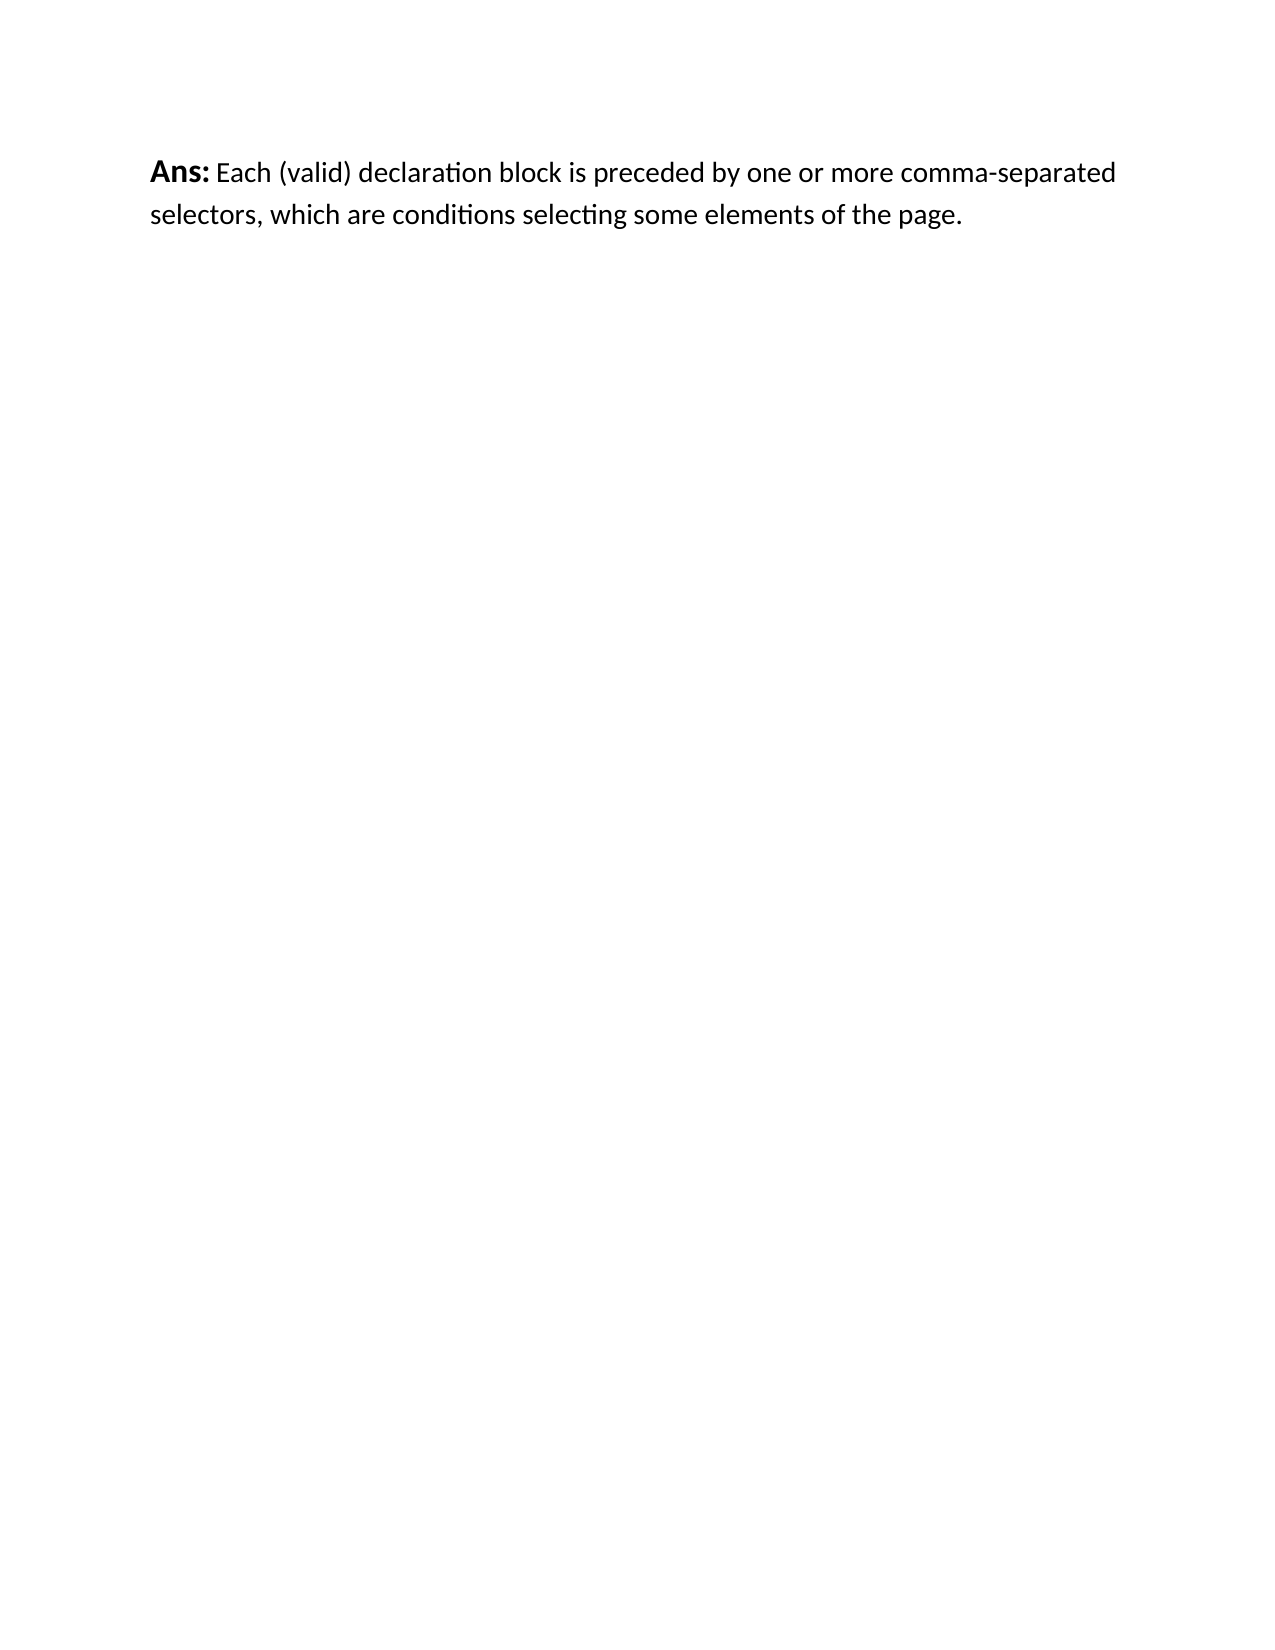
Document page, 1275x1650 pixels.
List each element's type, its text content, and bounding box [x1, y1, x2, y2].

text Ans: Each (valid) declaration block is preceded by one or more comma-separated selectors, which are conditions selecting some elements of the page. [150, 150, 1125, 232]
